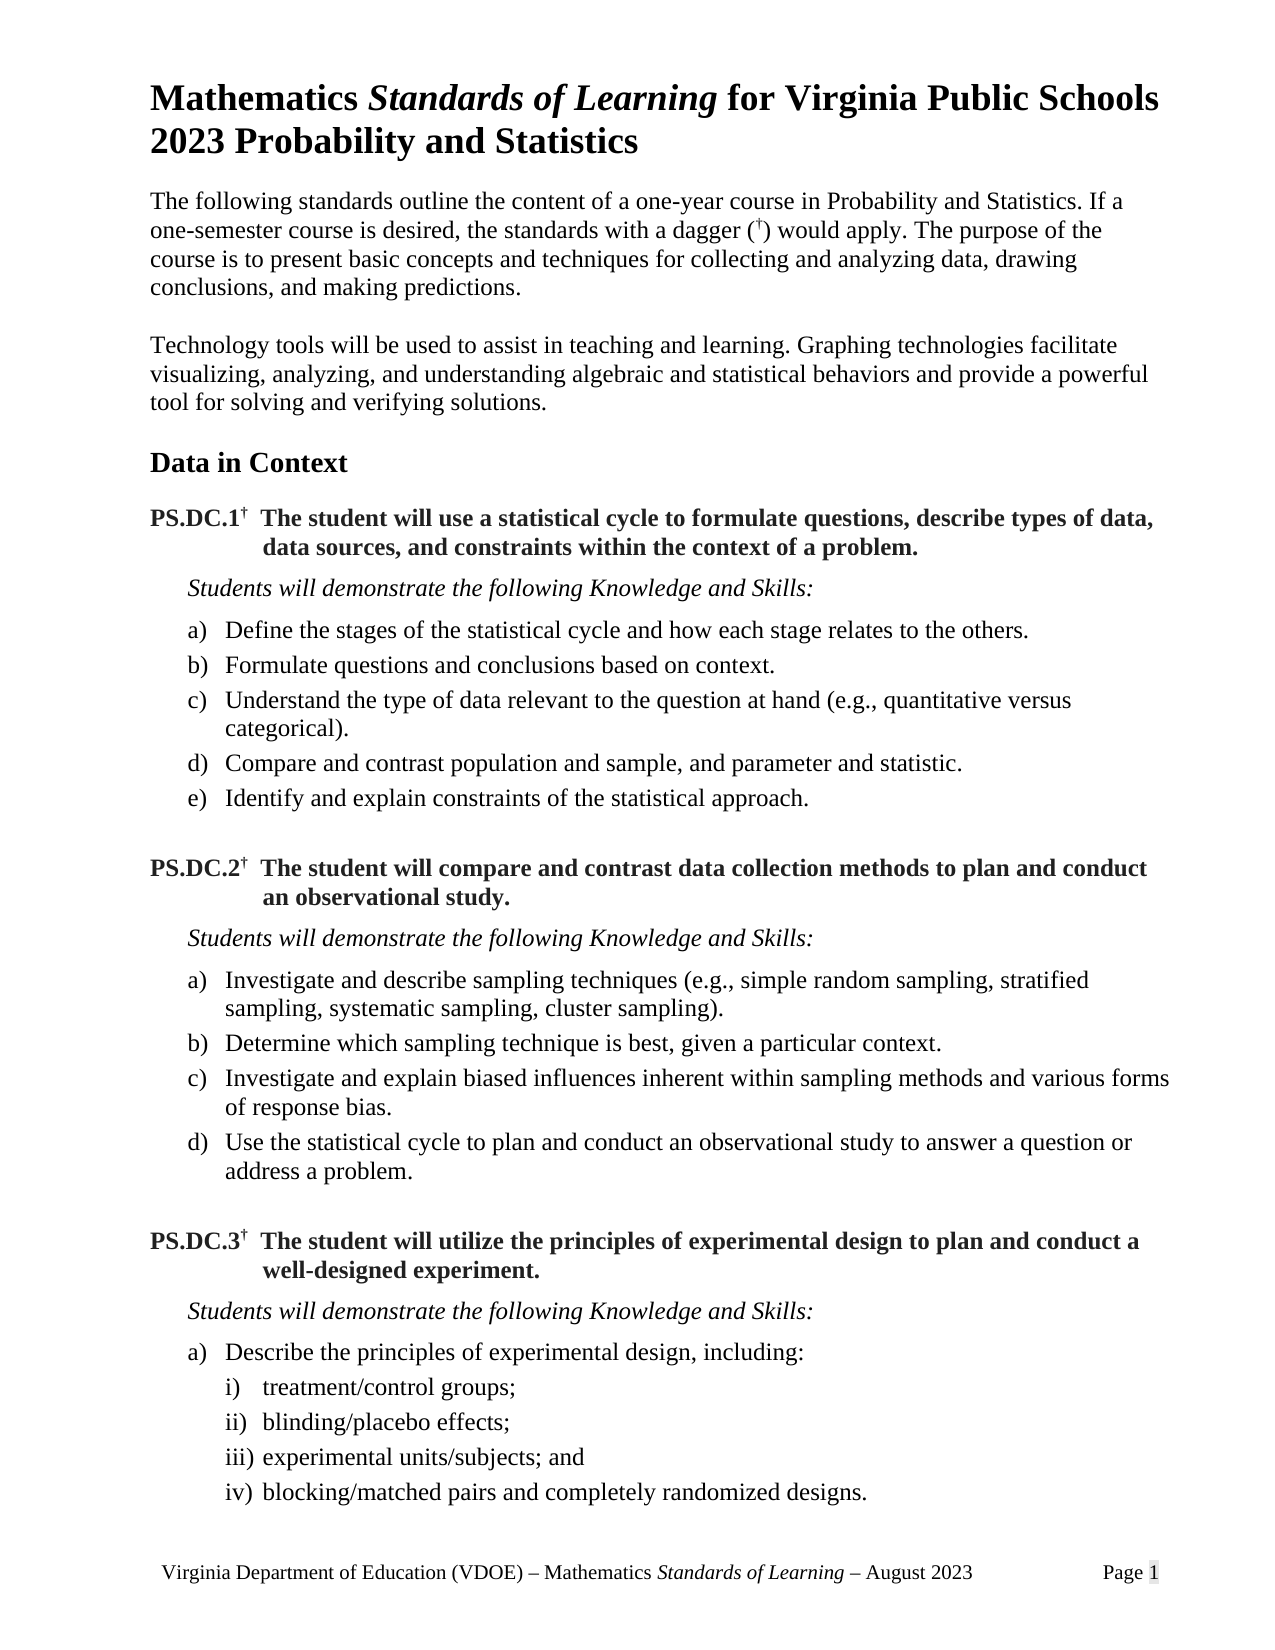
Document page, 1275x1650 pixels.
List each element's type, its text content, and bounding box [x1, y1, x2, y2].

text Mathematics Standards of Learning for Virginia Public Schools [150, 75, 1170, 118]
text PS.DC.1† The student will use a statistical cycle to formulate questions, describe types of data, data sources, and constraints within the context of a problem. [150, 503, 1170, 561]
list Investigate and describe sampling techniques (e.g., simple random sampling, stratified sampling, systematic sampling, cluster sampling). [187, 965, 1170, 1022]
list Formulate questions and conclusions based on context. [187, 650, 1170, 678]
text The following standards outline the content of a one-year course in Probability and Statistics. If a one-semester course is desired, the standards with a dagger (†) would apply. The purpose of the course is to present basic concepts and techniques for collecting and analyzing data, drawing conclusions, and making predictions. [150, 186, 1170, 301]
list Use the statistical cycle to plan and conduct an observational study to answer a question or address a problem. [187, 1127, 1170, 1185]
list Identify and explain constraints of the statistical approach. [187, 783, 1170, 812]
list Investigate and explain biased influences inherent within sampling methods and various forms of response bias. [187, 1063, 1170, 1121]
list Define the stages of the statistical cycle and how each stage relates to the others. [187, 615, 1170, 643]
text Students will demonstrate the following Knowledge and Skills: [150, 923, 1170, 952]
list blinding/placebo effects; [225, 1407, 1170, 1436]
list blocking/matched pairs and completely randomized designs. [225, 1477, 1170, 1506]
text Technology tools will be used to assist in teaching and learning. Graphing technologies facilitate visualizing, analyzing, and understanding algebraic and statistical behaviors and provide a powerful tool for solving and verifying solutions. [150, 330, 1170, 416]
text PS.DC.3† The student will utilize the principles of experimental design to plan and conduct a well-designed experiment. [150, 1226, 1170, 1283]
list Compare and contrast population and sample, and parameter and statistic. [187, 748, 1170, 777]
text PS.DC.2† The student will compare and contrast data collection methods to plan and conduct an observational study. [150, 853, 1170, 911]
list Describe the principles of experimental design, including: [187, 1337, 1170, 1366]
text 2023 Probability and Statistics [150, 118, 1170, 161]
list treatment/control groups; [225, 1372, 1170, 1401]
text Data in Context [150, 445, 1170, 478]
list Determine which sampling technique is best, given a particular context. [187, 1028, 1170, 1057]
text Students will demonstrate the following Knowledge and Skills: [150, 573, 1170, 602]
text Students will demonstrate the following Knowledge and Skills: [150, 1296, 1170, 1325]
list experimental units/subjects; and [225, 1442, 1170, 1471]
list Understand the type of data relevant to the question at hand (e.g., quantitative versus categorical). [187, 685, 1170, 742]
